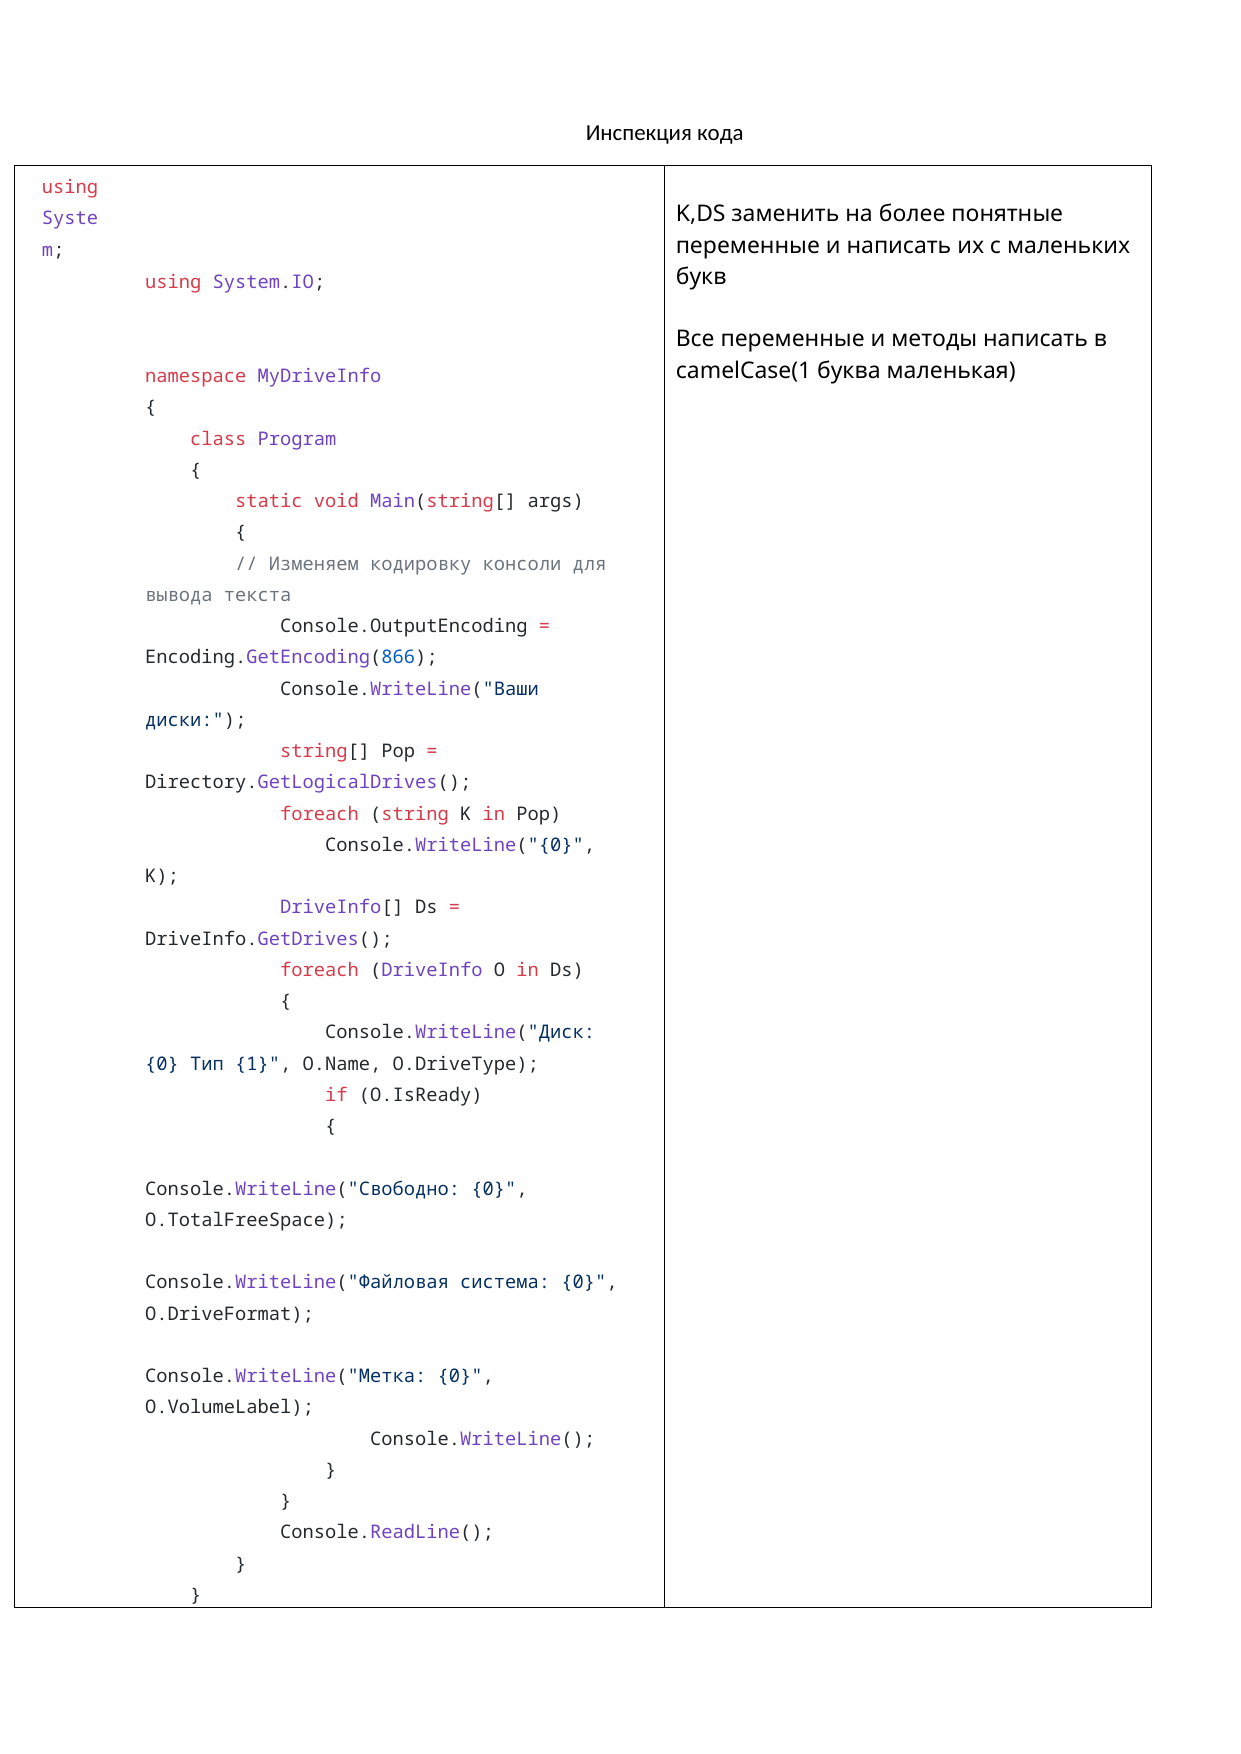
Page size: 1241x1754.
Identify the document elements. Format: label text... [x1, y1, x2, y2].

table_header [15, 166, 26, 1607]
table_header [129, 166, 664, 1607]
text Инспекция кода [177, 118, 1152, 146]
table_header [665, 166, 1151, 1607]
